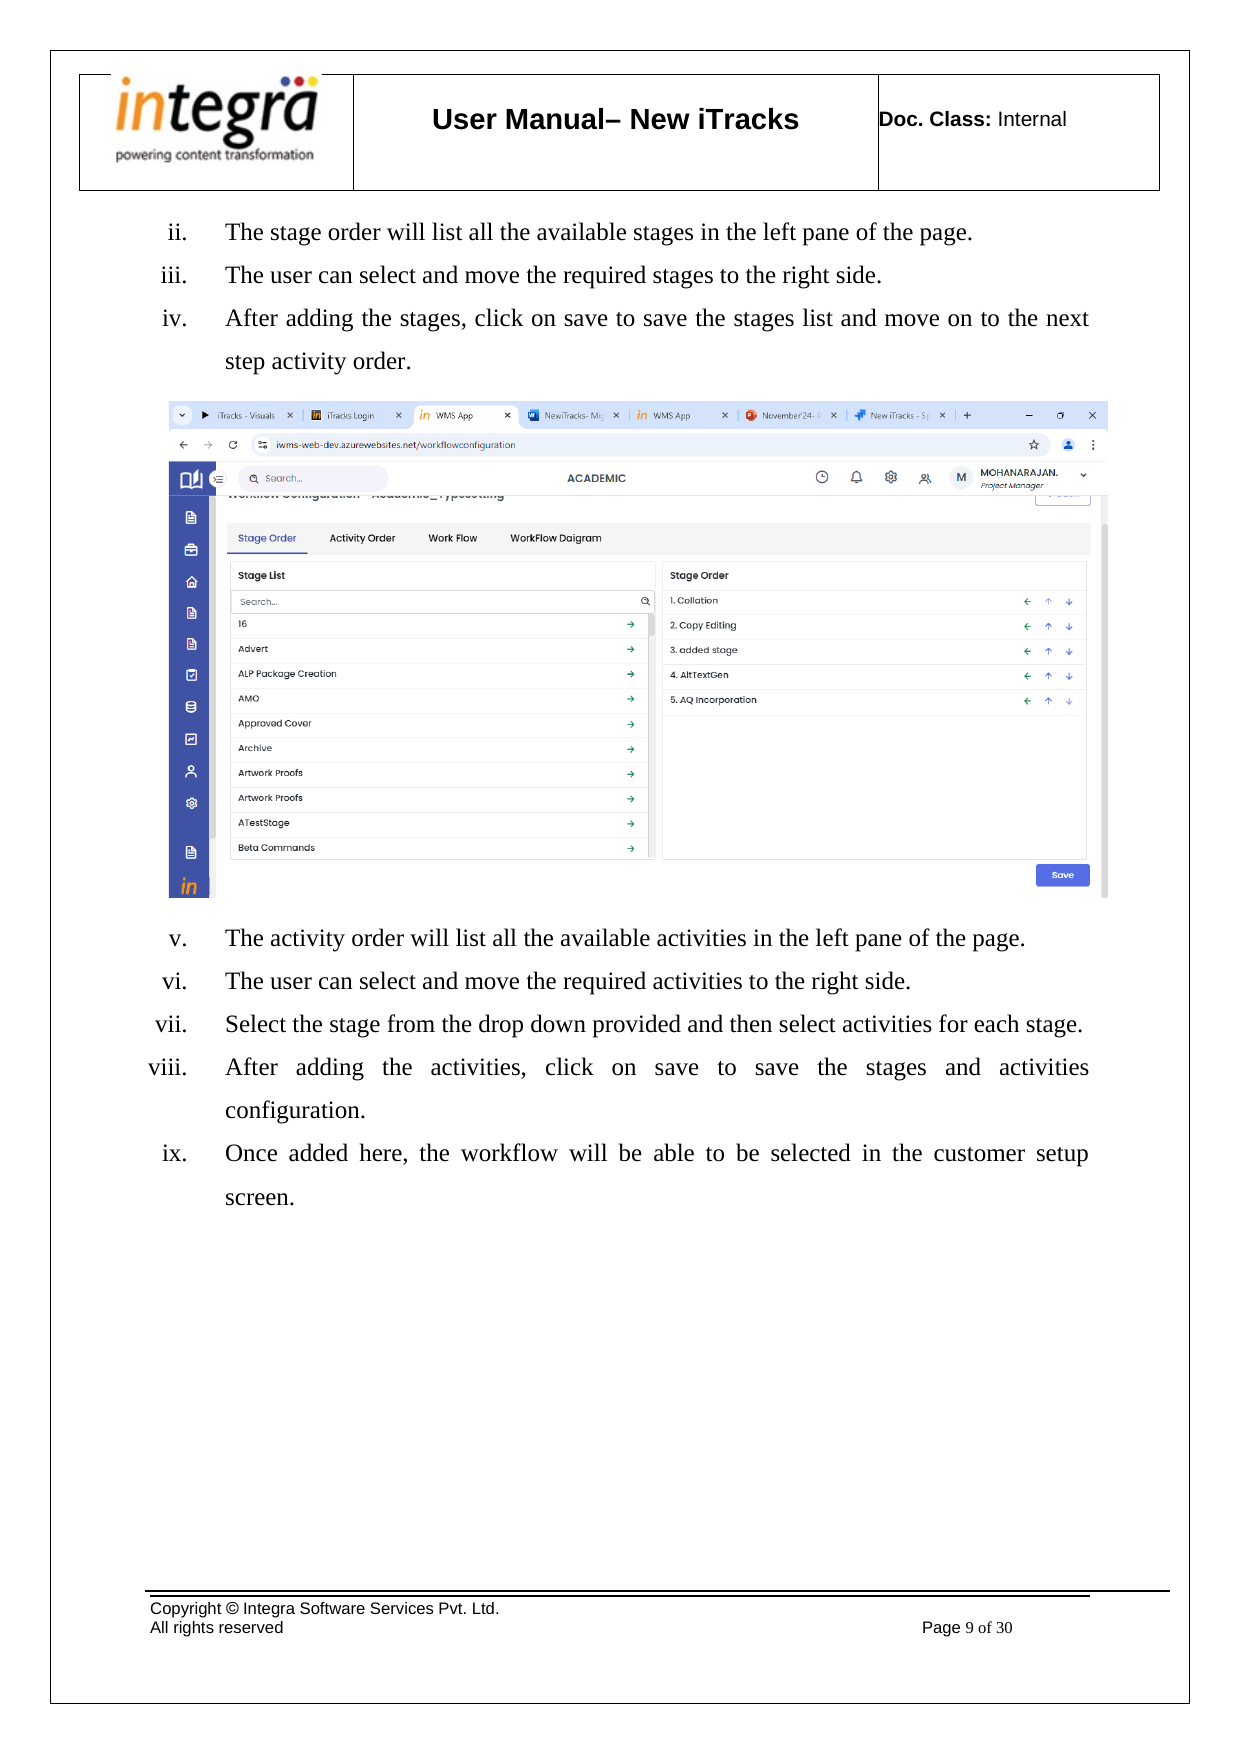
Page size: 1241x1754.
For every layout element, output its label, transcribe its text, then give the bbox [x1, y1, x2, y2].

picture [111, 74, 322, 164]
list The user can select and move the required activities to the right side. [187, 966, 1090, 995]
list Once added here, the workflow will be able to be selected in the customer setup screen. [187, 1138, 1090, 1210]
list Select the stage from the drop down provided and then select activities for each stage. [187, 1009, 1090, 1038]
list The user can select and move the required stages to the right side. [187, 260, 1090, 289]
list The activity order will list all the available activities in the left pane of the page. [187, 923, 1090, 952]
list After adding the activities, click on save to save the stages and activities configuration. [187, 1052, 1090, 1124]
list The stage order will list all the available stages in the left pane of the page. [187, 217, 1090, 246]
list After adding the stages, click on save to save the stages list and move on to the next step activity order. [187, 303, 1090, 375]
